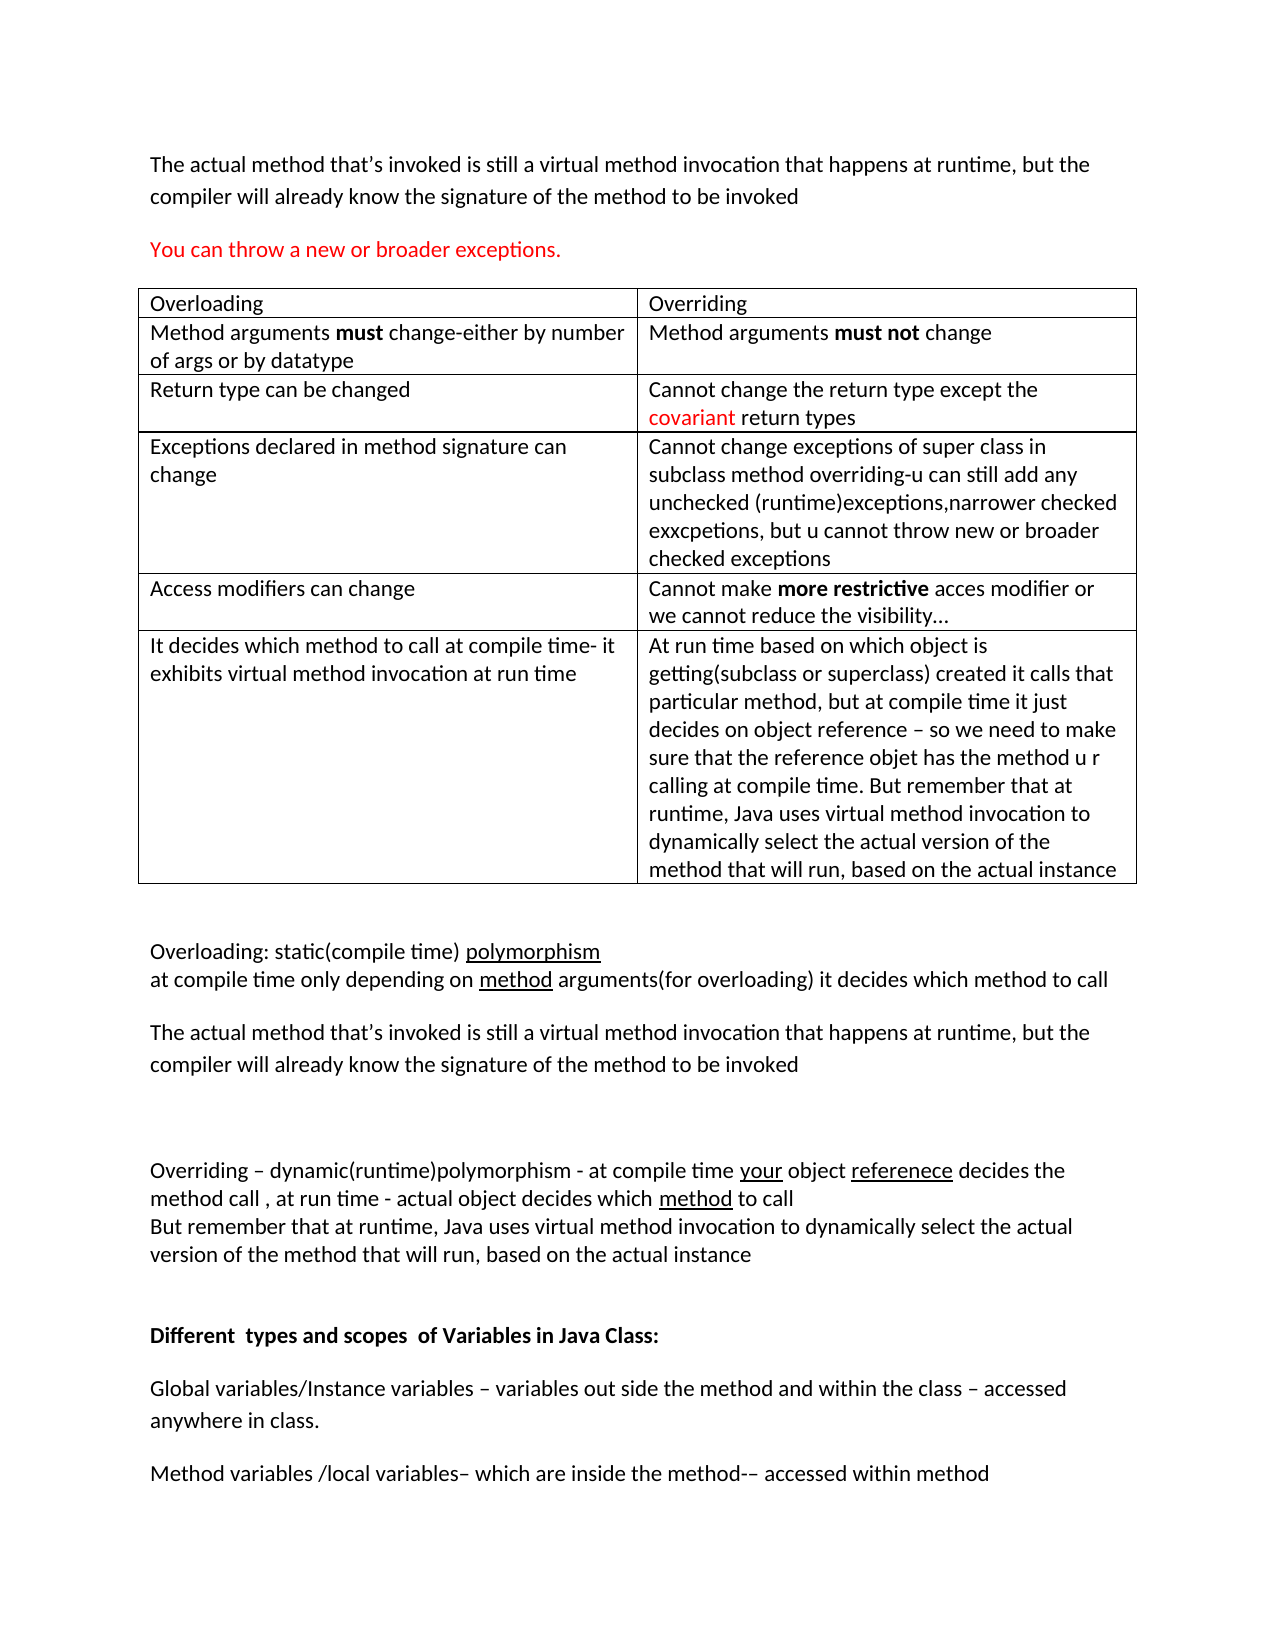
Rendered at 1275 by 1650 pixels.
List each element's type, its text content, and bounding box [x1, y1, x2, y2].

table_cell Access modifiers can change [139, 574, 637, 630]
table_header Overriding [638, 289, 1136, 317]
table_cell Exceptions declared in method signature can change [139, 433, 637, 573]
text Method variables /local variables– which are inside the method-– accessed within method [150, 1459, 1125, 1488]
table_cell Cannot make more restrictive acces modifier or we cannot reduce the visibility… [638, 574, 1136, 630]
text The actual method that’s invoked is still a virtual method invocation that happens at runtime, but the compiler will already know the signature of the method to be invoked [150, 150, 1125, 210]
text But remember that at runtime, Java uses virtual method invocation to dynamically select the actual version of the method that will run, based on the actual instance [150, 1212, 1125, 1268]
text Different types and scopes of Variables in Java Class: [150, 1321, 1125, 1349]
text You can throw a new or broader exceptions. [150, 235, 1125, 263]
table_cell Return type can be changed [139, 375, 637, 431]
text Overloading: static(compile time) polymorphism [150, 937, 1125, 965]
table_cell At run time based on which object is getting(subclass or superclass) created it calls that particular method, but at compile time it just decides on object reference – so we need to make sure that the reference objet has the method u r calling at compile time. But remember that at runtime, Java uses virtual method invocation to dynamically select the actual version of the method that will run, based on the actual instance [638, 631, 1136, 883]
table_cell Method arguments must not change [638, 318, 1136, 374]
text Global variables/Instance variables – variables out side the method and within the class – accessed anywhere in class. [150, 1374, 1125, 1434]
table_cell Cannot change exceptions of super class in subclass method overriding-u can still add any unchecked (runtime)exceptions,narrower checked exxcpetions, but u cannot throw new or broader checked exceptions [638, 433, 1136, 573]
text at compile time only depending on method arguments(for overloading) it decides which method to call [150, 965, 1125, 993]
table_header Overloading [139, 289, 637, 317]
table_cell Cannot change the return type except the covariant return types [638, 375, 1136, 431]
text The actual method that’s invoked is still a virtual method invocation that happens at runtime, but the compiler will already know the signature of the method to be invoked [150, 1018, 1125, 1078]
text Overriding – dynamic(runtime)polymorphism - at compile time your object referenece decides the method call , at run time - actual object decides which method to call [150, 1156, 1125, 1212]
table_cell It decides which method to call at compile time- it exhibits virtual method invocation at run time [139, 631, 637, 883]
table_cell Method arguments must change-either by number of args or by datatype [139, 318, 637, 374]
